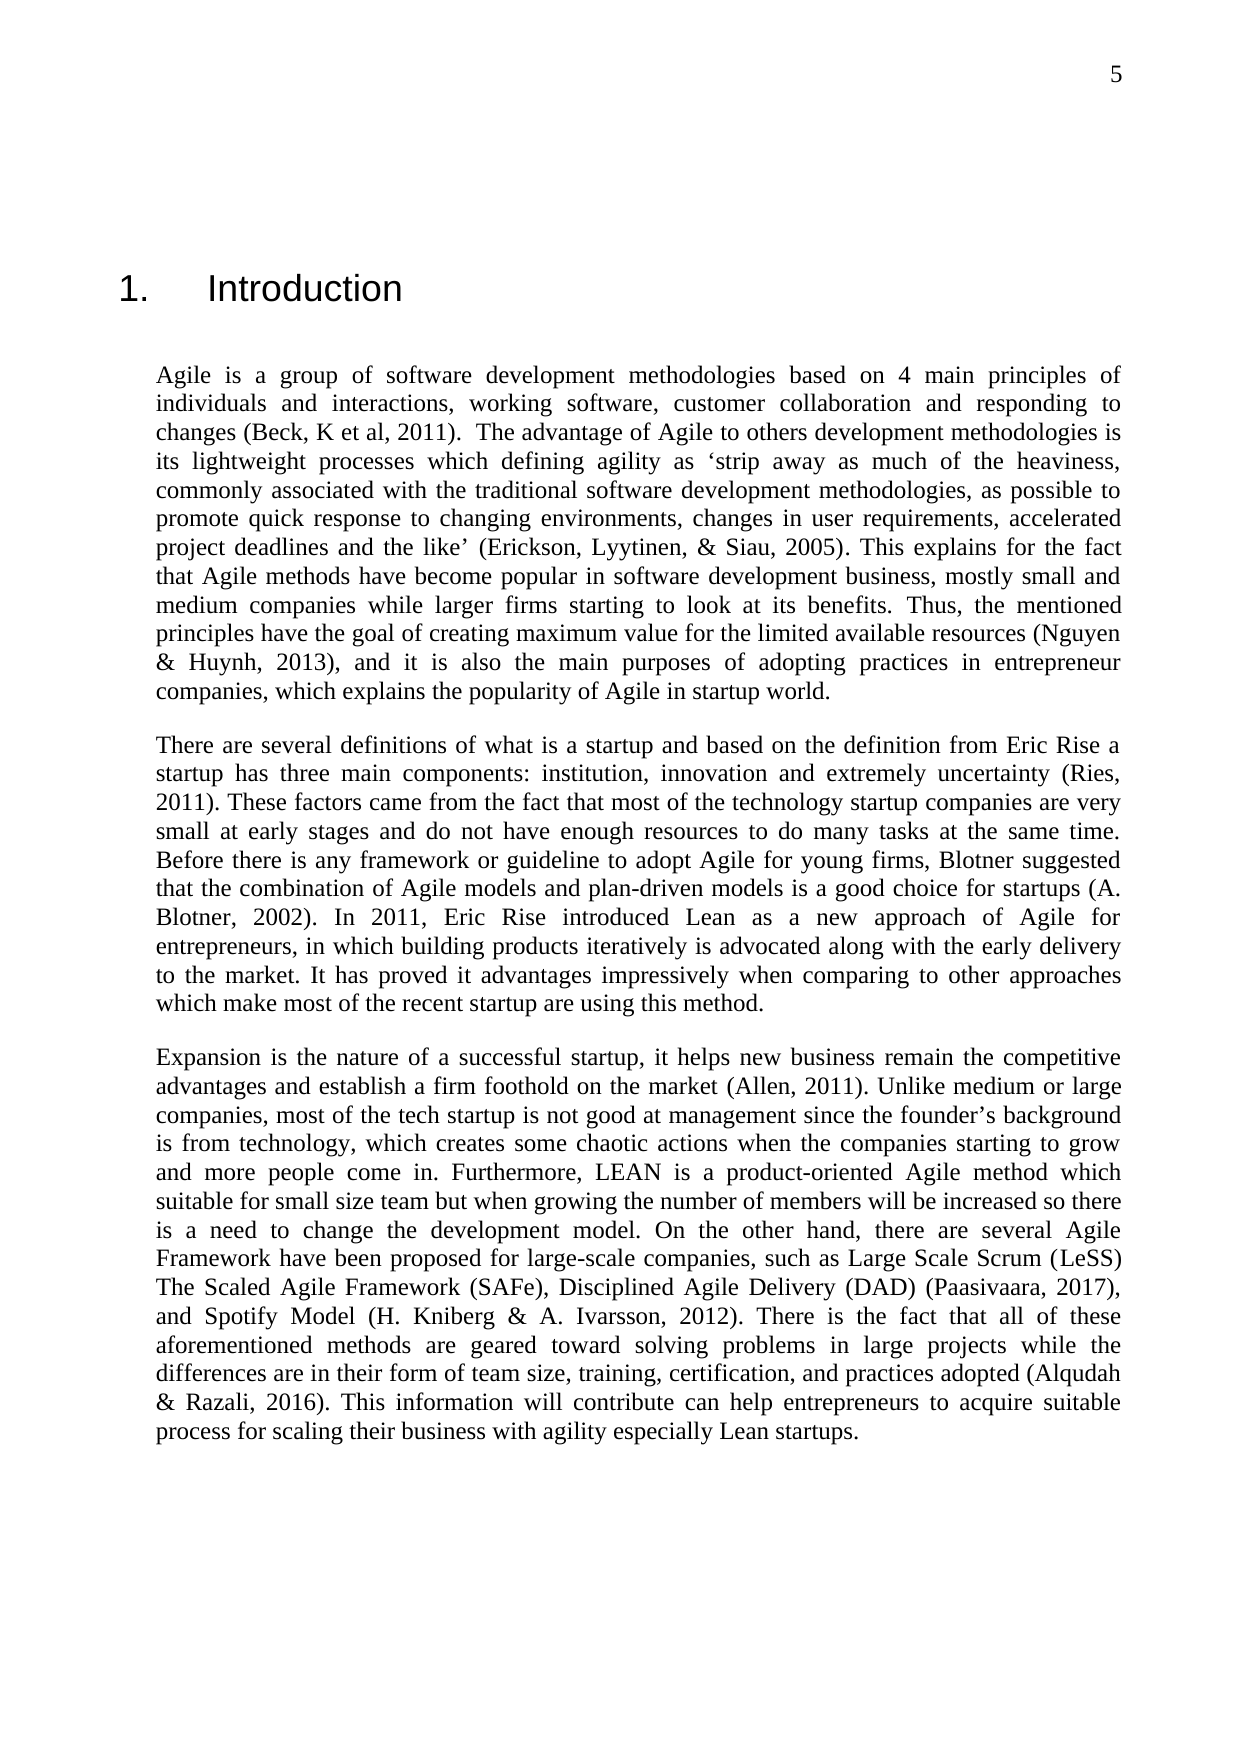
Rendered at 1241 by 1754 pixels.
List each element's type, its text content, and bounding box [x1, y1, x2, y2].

subtitle Introduction [118, 267, 1122, 310]
text Expansion is the nature of a successful startup, it helps new business remain the competitive advantages and establish a firm foothold on the market . Unlike medium or large companies, most of the tech startup is not good at management since the founder’s background is from technology, which creates some chaotic actions when the companies starting to grow and more people come in. Furthermore, LEAN is a product-oriented Agile method which suitable for small size team but when growing the number of members will be increased so there is a need to change the development model. On the other hand, there are several Agile Framework have been proposed for large-scale companies, such as Large Scale Scrum (LeSS) The Scaled Agile Framework (SAFe), Disciplined Agile Delivery (DAD) (Paasivaara, 2017), and Spotify Model (H. Kniberg & A. Ivarsson, 2012). There is the fact that all of these aforementioned methods are geared toward solving problems in large projects while the differences are in their form of team size, training, certification, and practices adopted (Alqudah & Razali, 2016). This information will contribute can help entrepreneurs to acquire suitable process for scaling their business with agility especially Lean startups. [156, 1042, 1122, 1445]
text Agile is a group of software development methodologies based on 4 main principles of individuals and interactions, working software, customer collaboration and responding to changes (Beck, K et al, 2011). The advantage of Agile to others development methodologies is its lightweight processes which defining agility as ‘strip away as much of the heaviness, commonly associated with the traditional software development methodologies, as possible to promote quick response to changing environments, changes in user requirements, accelerated project deadlines and the like’ . This explains for the fact that Agile methods have become popular in software development business, mostly small and medium companies while larger firms starting to look at its benefits. Thus, the mentioned principles have the goal of creating maximum value for the limited available resources (Nguyen & Huynh, 2013), and it is also the main purposes of adopting practices in entrepreneur companies, which explains the popularity of Agile in startup world. [156, 360, 1122, 705]
text There are several definitions of what is a startup and based on the definition from Eric Rise a startup has three main components: institution, innovation and extremely uncertainty (Ries, 2011). These factors came from the fact that most of the technology startup companies are very small at early stages and do not have enough resources to do many tasks at the same time. Before there is any framework or guideline to adopt Agile for young firms, Blotner suggested that the combination of Agile models and plan-driven models is a good choice for startups (A. Blotner, 2002). In 2011, Eric Rise introduced Lean as a new approach of Agile for entrepreneurs, in which building products iteratively is advocated along with the early delivery to the market. It has proved it advantages impressively when comparing to other approaches which make most of the recent startup are using this method. [156, 730, 1122, 1017]
